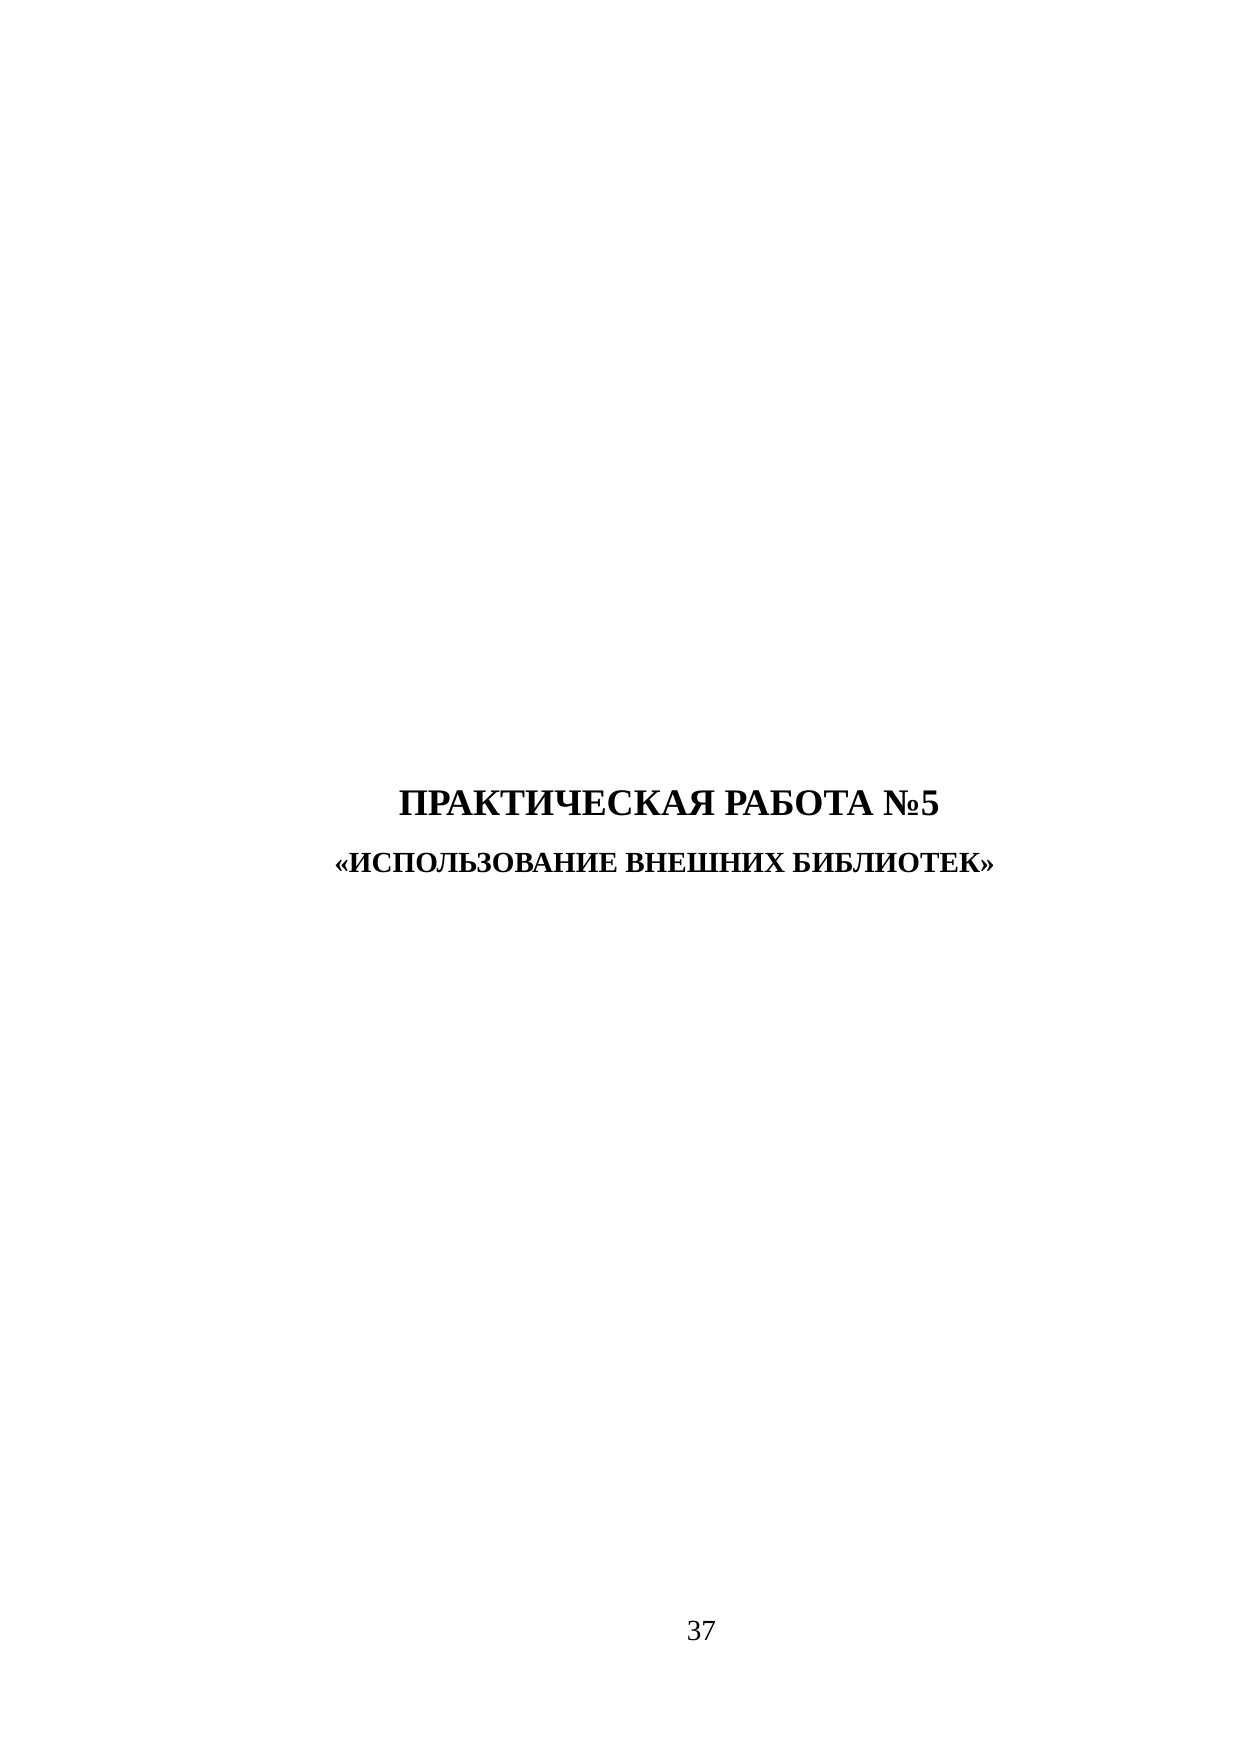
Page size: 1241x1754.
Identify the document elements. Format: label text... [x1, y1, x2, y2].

text Практическая работа №5 [325, 780, 1152, 823]
text «использование внешних библиотек» [177, 845, 1152, 879]
